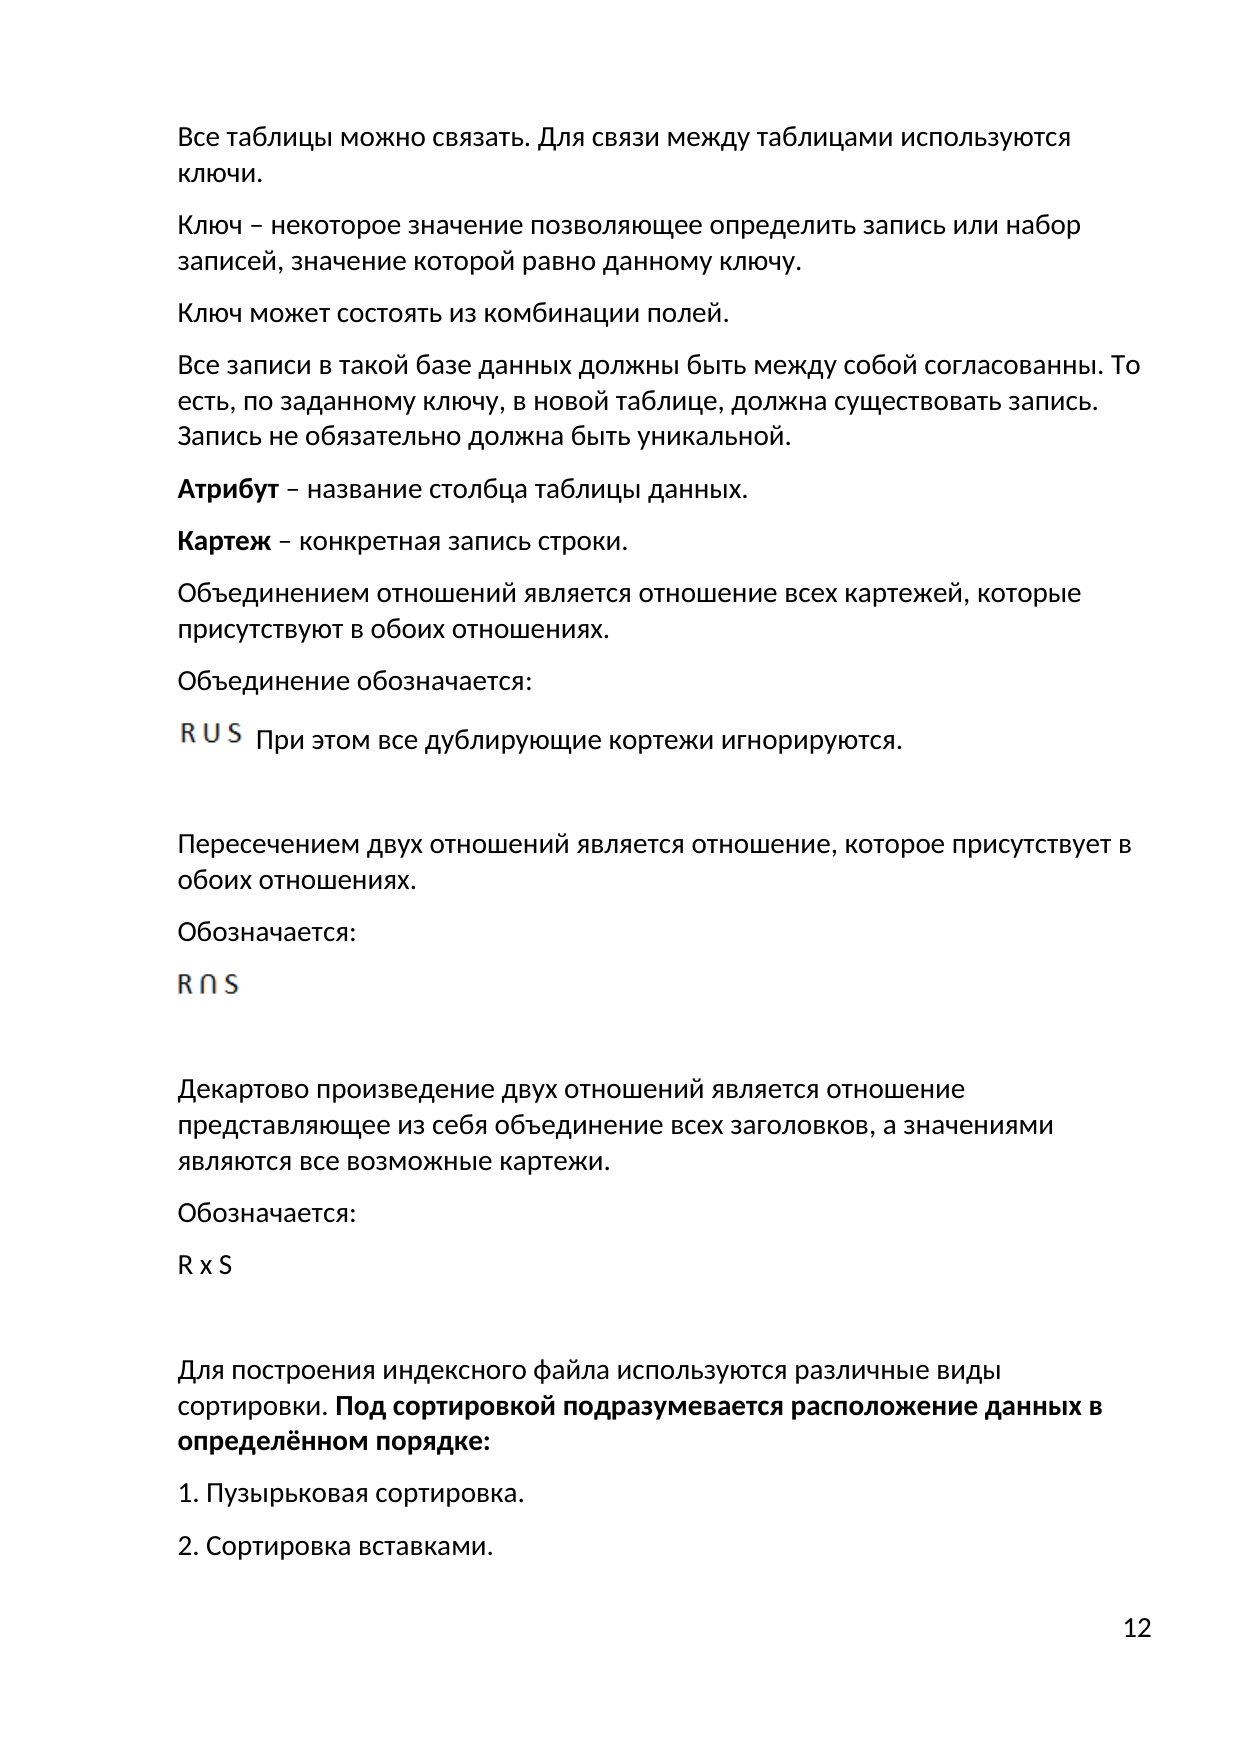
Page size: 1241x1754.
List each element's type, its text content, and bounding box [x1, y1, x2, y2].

text Пересечением двух отношений является отношение, которое присутствует в обоих отношениях. [177, 825, 1152, 897]
text 2. Сортировка вставками. [177, 1527, 1152, 1562]
text Объединение обозначается: [177, 662, 1152, 698]
text Все записи в такой базе данных должны быть между собой согласованны. То есть, по заданному ключу, в новой таблице, должна существовать запись. Запись не обязательно должна быть уникальной. [177, 346, 1152, 453]
text Атрибут – название столбца таблицы данных. [177, 470, 1152, 505]
text Обозначается: [177, 913, 1152, 949]
text Объединением отношений является отношение всех картежей, которые присутствуют в обоих отношениях. [177, 574, 1152, 646]
picture [177, 714, 250, 749]
text Ключ – некоторое значение позволяющее определить запись или набор записей, значение которой равно данному ключу. [177, 206, 1152, 277]
text Обозначается: [177, 1194, 1152, 1230]
picture [177, 965, 242, 1002]
text Все таблицы можно связать. Для связи между таблицами используются ключи. [177, 118, 1152, 189]
text Картеж – конкретная запись строки. [177, 522, 1152, 558]
text 1. Пузырьковая сортировка. [177, 1474, 1152, 1510]
text R x S [177, 1246, 1152, 1282]
text Для построения индексного файла используются различные виды сортировки. Под сортировкой подразумевается расположение данных в определённом порядке: [177, 1351, 1152, 1458]
text Декартово произведение двух отношений является отношение представляющее из себя объединение всех заголовков, а значениями являются все возможные картежи. [177, 1071, 1152, 1177]
text Ключ может состоять из комбинации полей. [177, 294, 1152, 329]
text При этом все дублирующие кортежи игнорируются. [177, 714, 1152, 756]
